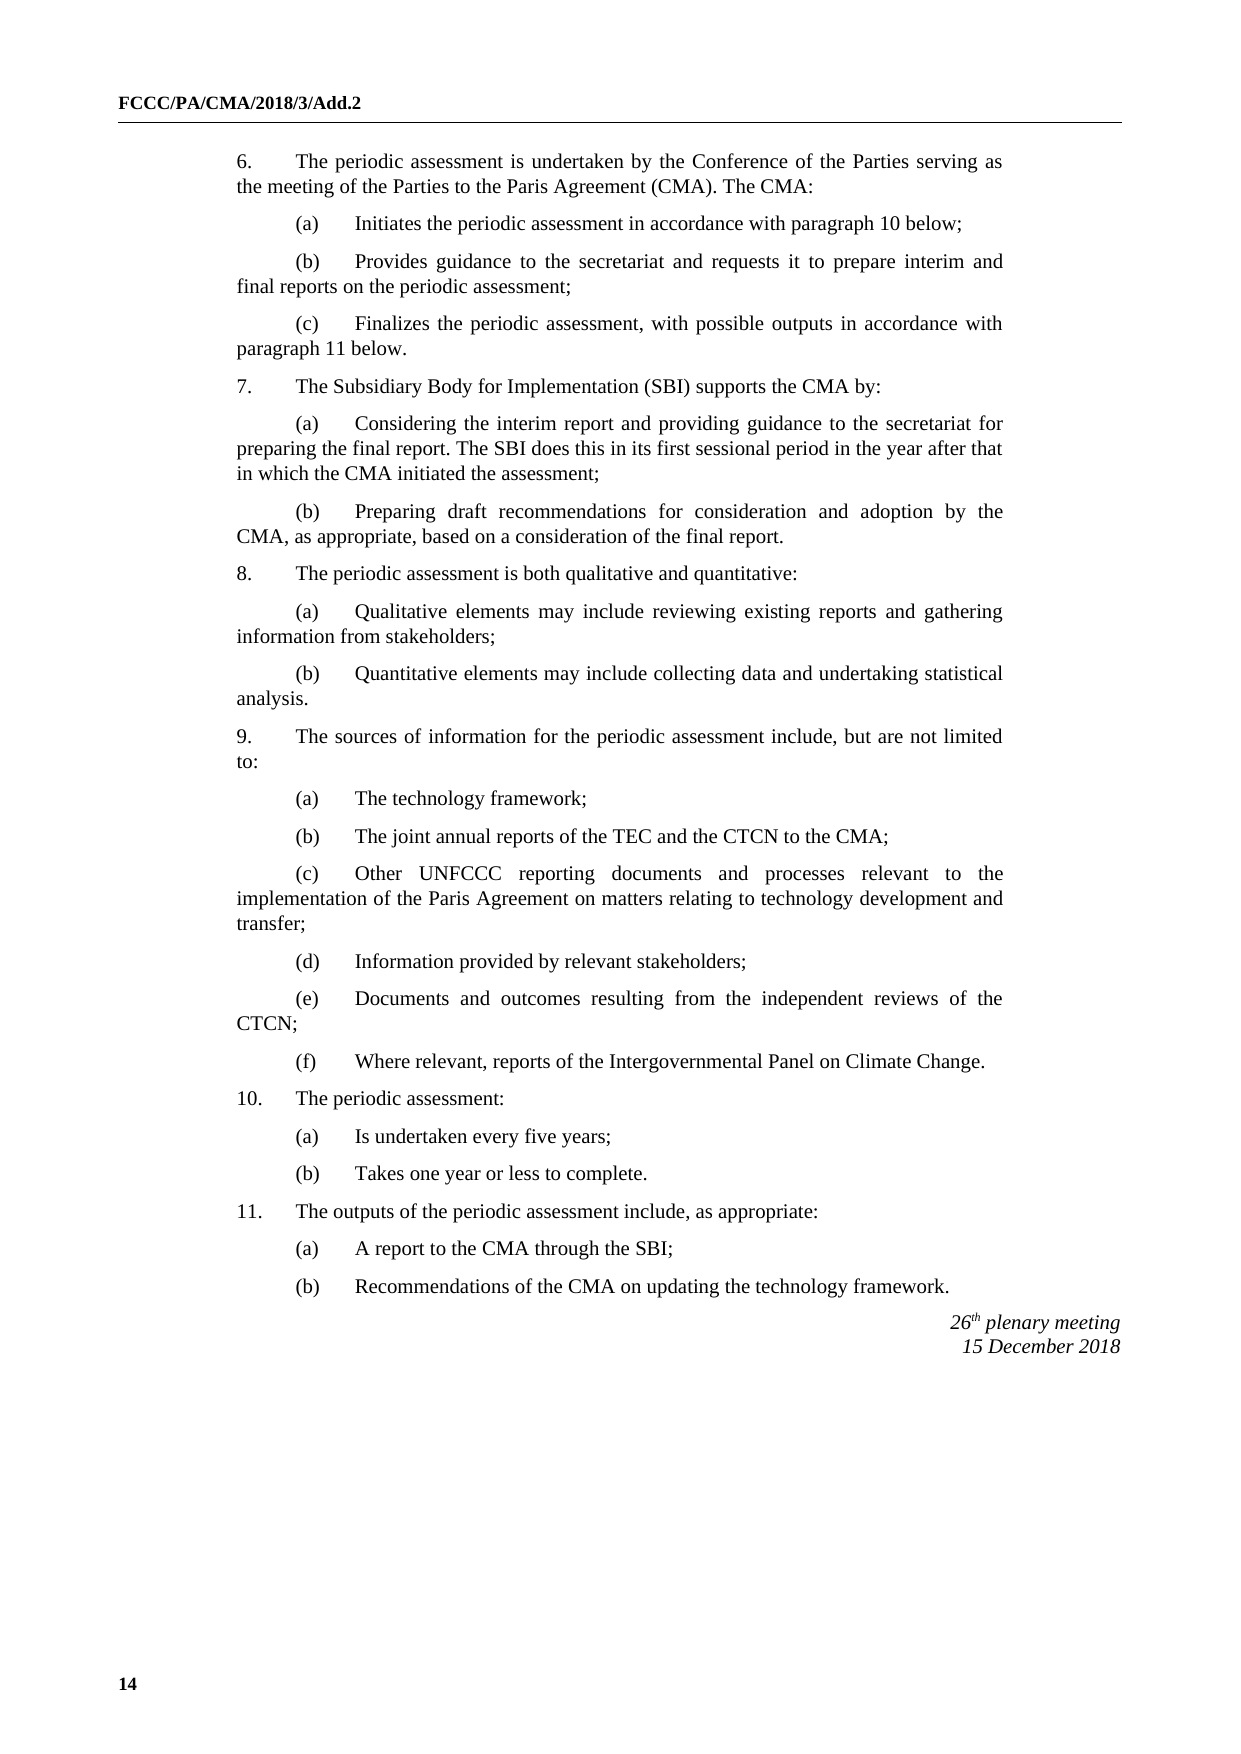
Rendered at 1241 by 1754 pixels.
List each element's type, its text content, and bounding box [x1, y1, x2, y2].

list 8. The periodic assessment is both qualitative and quantitative: [236, 560, 1004, 585]
list 26th plenary meeting [236, 1310, 1122, 1334]
list (a) Qualitative elements may include reviewing existing reports and gathering information from stakeholders; [236, 598, 1004, 648]
list 9. The sources of information for the periodic assessment include, but are not limited to: [236, 723, 1004, 773]
list 6. The periodic assessment is undertaken by the Conference of the Parties serving as the meeting of the Parties to the Paris Agreement (CMA). The CMA: [236, 148, 1004, 198]
list (b) Recommendations of the CMA on updating the technology framework. [236, 1273, 1004, 1298]
list (a) The technology framework; [236, 785, 1004, 810]
list (c) Finalizes the periodic assessment, with possible outputs in accordance with paragraph 11 below. [236, 310, 1004, 360]
list (f) Where relevant, reports of the Intergovernmental Panel on Climate Change. [236, 1048, 1004, 1073]
list (a) Is undertaken every five years; [236, 1123, 1004, 1148]
list 15 December 2018 [236, 1334, 1122, 1358]
list (a) Considering the interim report and providing guidance to the secretariat for preparing the final report. The SBI does this in its first sessional period in the year after that in which the CMA initiated the assessment; [236, 410, 1004, 485]
list (e) Documents and outcomes resulting from the independent reviews of the CTCN; [236, 985, 1004, 1035]
list 7. The Subsidiary Body for Implementation (SBI) supports the CMA by: [236, 373, 1004, 398]
list (b) The joint annual reports of the TEC and the CTCN to the CMA; [236, 823, 1004, 848]
list (d) Information provided by relevant stakeholders; [236, 948, 1004, 973]
list (b) Takes one year or less to complete. [236, 1160, 1004, 1185]
list 10. The periodic assessment: [236, 1085, 1004, 1110]
list 11. The outputs of the periodic assessment include, as appropriate: [236, 1198, 1004, 1223]
list (b) Provides guidance to the secretariat and requests it to prepare interim and final reports on the periodic assessment; [236, 248, 1004, 298]
list (c) Other UNFCCC reporting documents and processes relevant to the implementation of the Paris Agreement on matters relating to technology development and transfer; [236, 860, 1004, 935]
list (b) Preparing draft recommendations for consideration and adoption by the CMA, as appropriate, based on a consideration of the final report. [236, 498, 1004, 548]
list (b) Quantitative elements may include collecting data and undertaking statistical analysis. [236, 660, 1004, 710]
list (a) Initiates the periodic assessment in accordance with paragraph 10 below; [236, 210, 1004, 235]
list (a) A report to the CMA through the SBI; [236, 1235, 1004, 1260]
